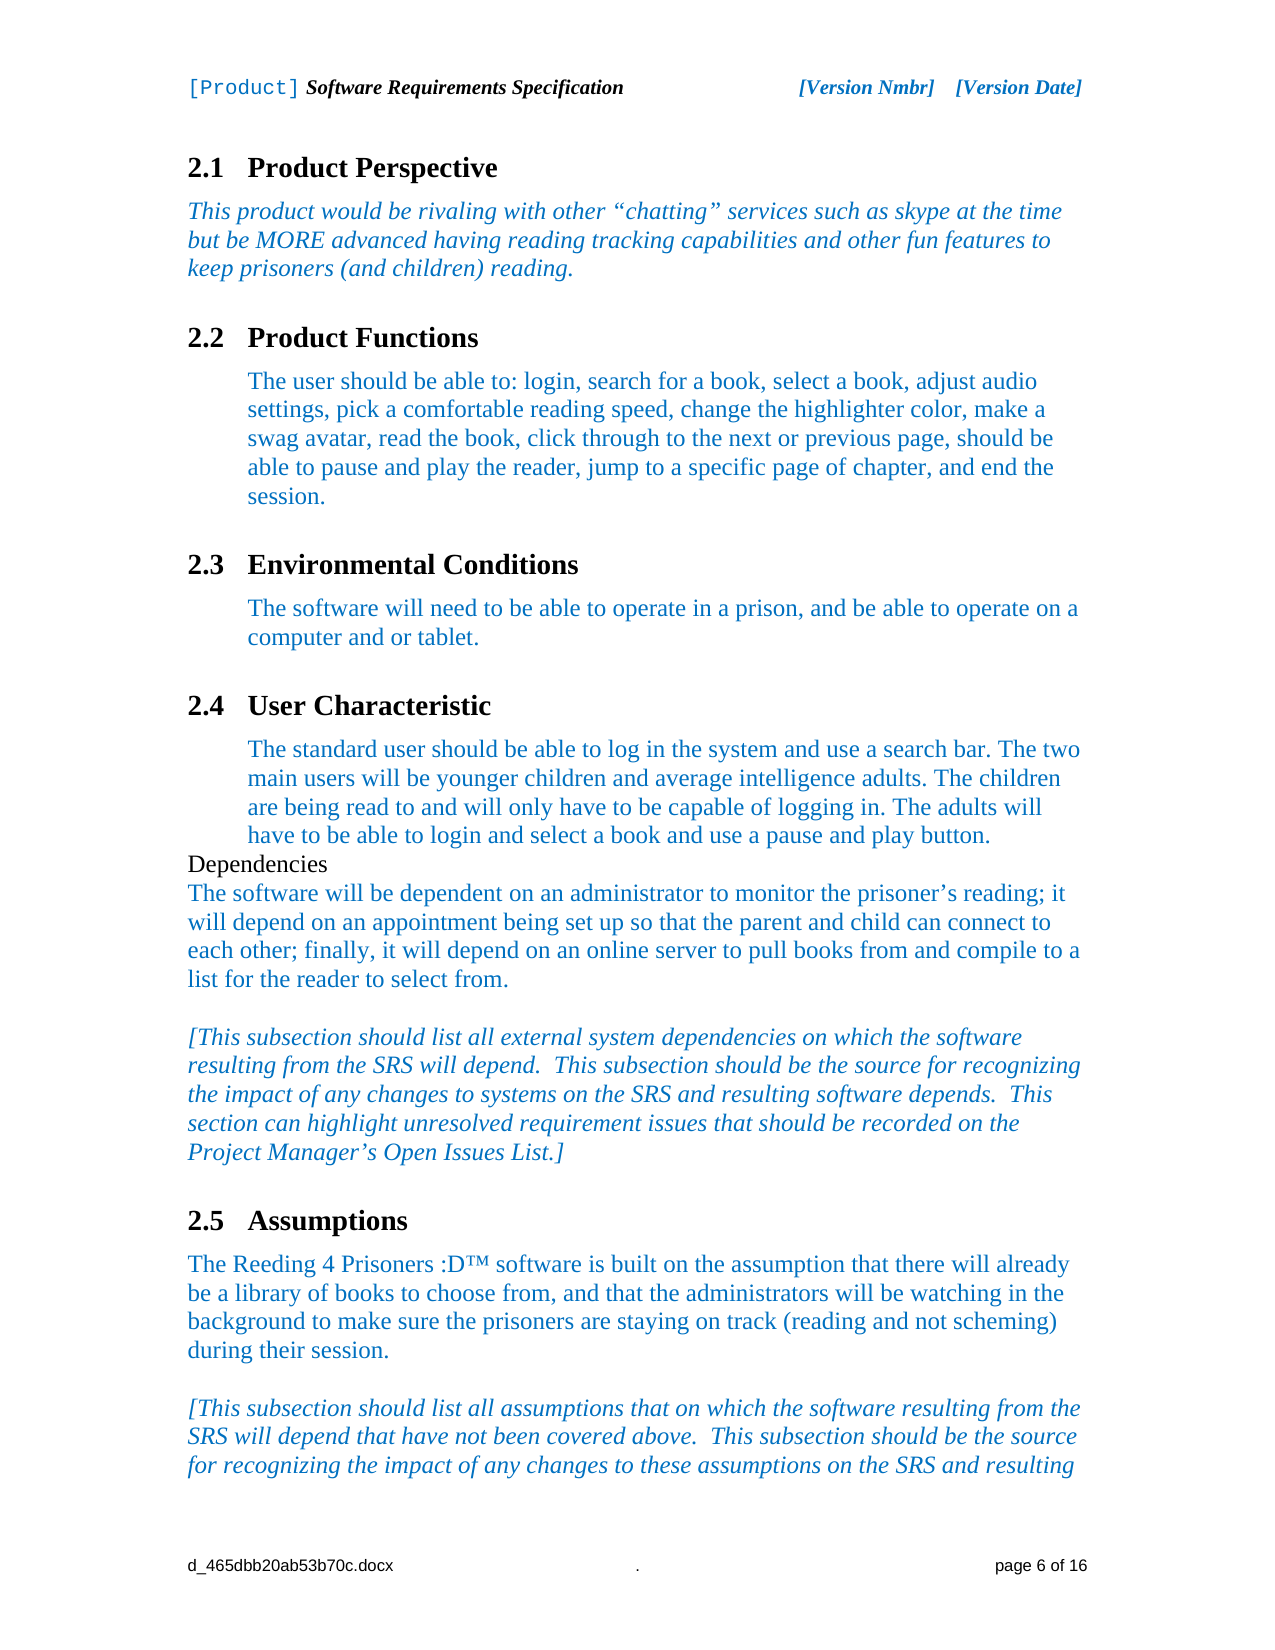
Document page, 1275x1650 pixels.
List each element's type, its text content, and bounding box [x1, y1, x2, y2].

subtitle Environmental Conditions [187, 547, 1087, 581]
text The standard user should be able to log in the system and use a search bar. The two main users will be younger children and average intelligence adults. The children are being read to and will only have to be capable of logging in. The adults will have to be able to login and select a book and use a pause and play button. [247, 734, 1087, 849]
text The Reeding 4 Prisoners :D™ software is built on the assumption that there will already be a library of books to choose from, and that the administrators will be watching in the background to make sure the prisoners are staying on track (reading and not scheming) during their session. [187, 1249, 1087, 1364]
text The software will need to be able to operate in a prison, and be able to operate on a computer and or tablet. [247, 593, 1087, 651]
subtitle Assumptions [187, 1203, 1087, 1236]
text This product would be rivaling with other “chatting” services such as skype at the time but be MORE advanced having reading tracking capabilities and other fun features to keep prisoners (and children) reading. [187, 196, 1087, 282]
text The user should be able to: login, search for a book, select a book, adjust audio settings, pick a comfortable reading speed, change the highlighter color, make a swag avatar, read the book, click through to the next or previous page, should be able to pause and play the reader, jump to a specific page of chapter, and end the session. [247, 366, 1087, 509]
subtitle User Characteristic [187, 688, 1087, 722]
text The software will be dependent on an administrator to monitor the prisoner’s reading; it will depend on an appointment being set up so that the parent and child can connect to each other; finally, it will depend on an online server to pull books from and compile to a list for the reader to select from. [187, 878, 1087, 993]
text [This subsection should list all external system dependencies on which the software resulting from the SRS will depend. This subsection should be the source for recognizing the impact of any changes to systems on the SRS and resulting software depends. This section can highlight unresolved requirement issues that should be recorded on the Project Manager’s Open Issues List.] [187, 1022, 1087, 1165]
subtitle Product Functions [187, 320, 1087, 353]
subtitle Product Perspective [187, 150, 1087, 183]
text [187, 1393, 1087, 1479]
text Dependencies [187, 849, 1087, 878]
